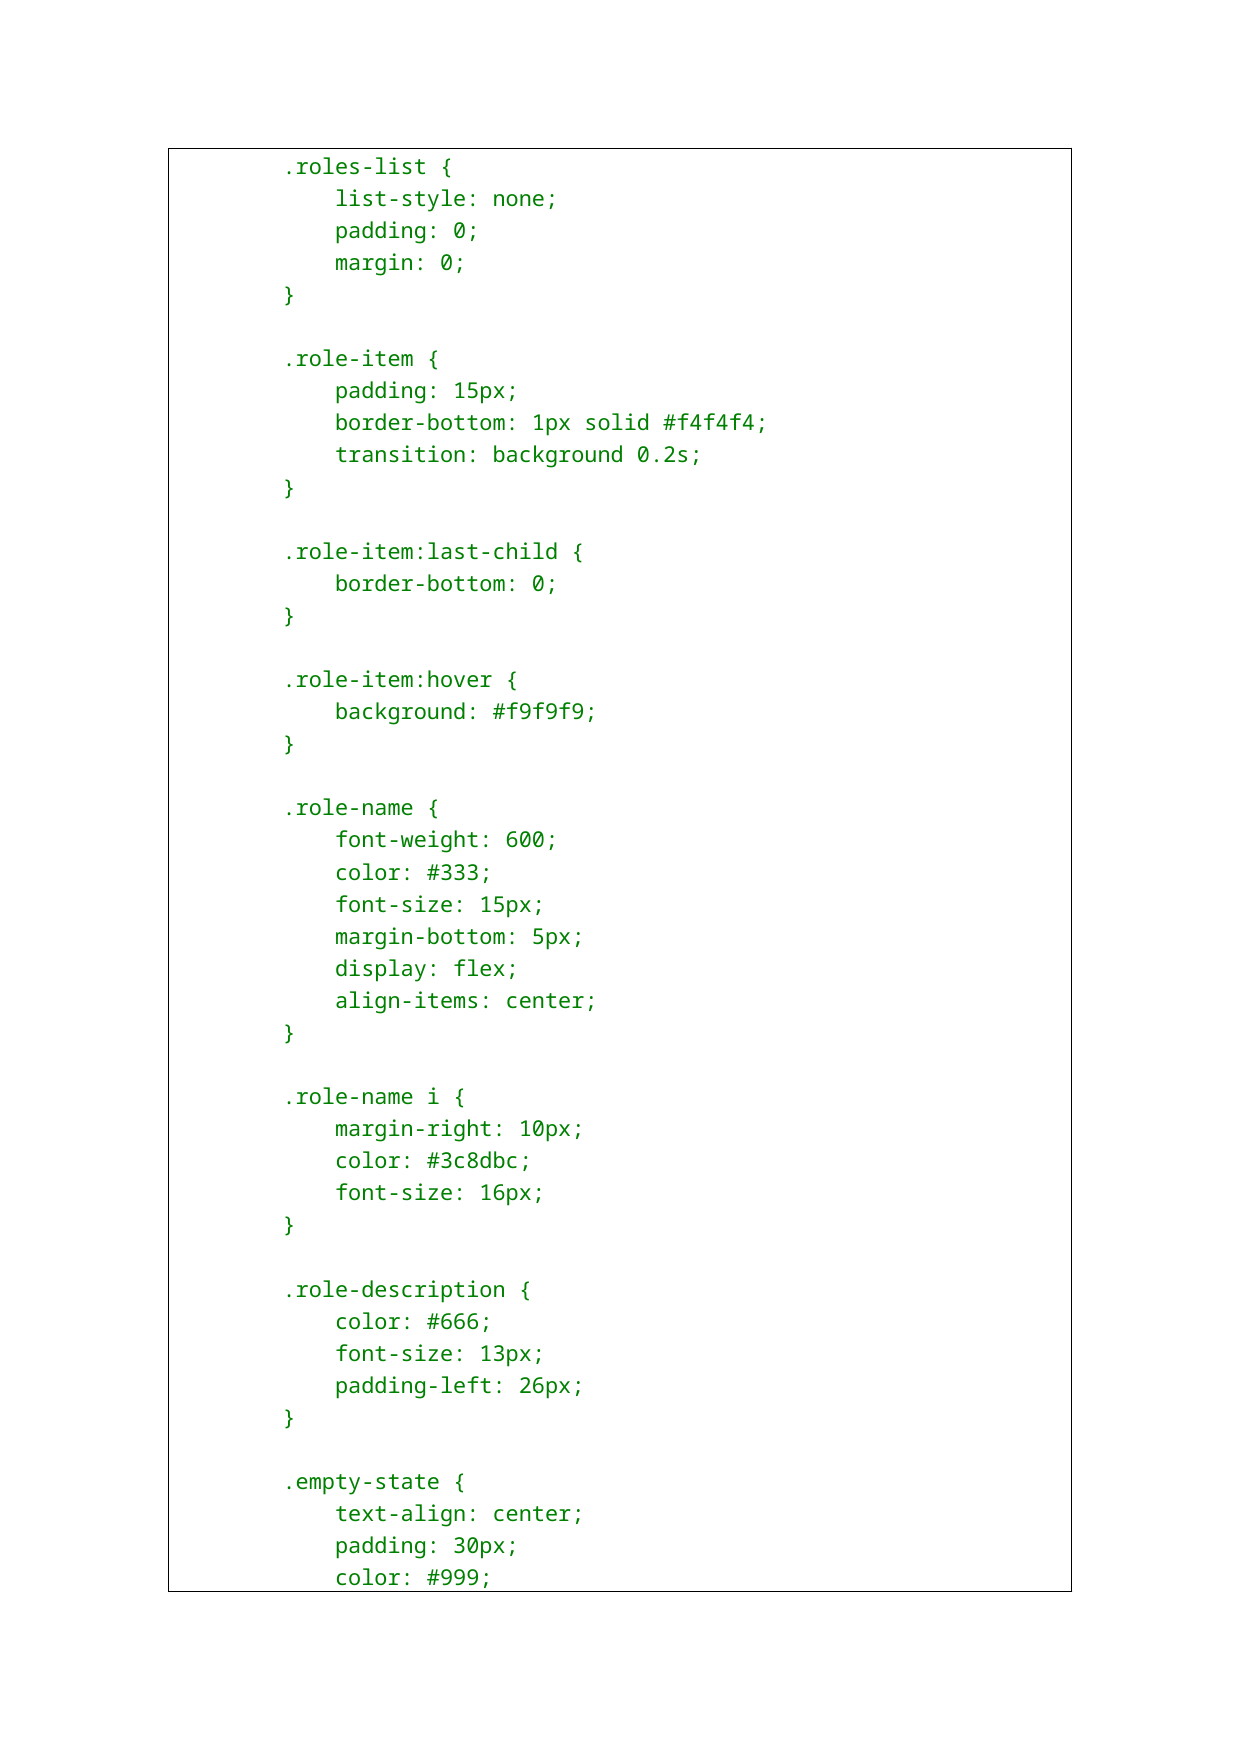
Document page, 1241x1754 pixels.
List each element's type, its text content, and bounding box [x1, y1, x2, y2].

text .empty-state { [169, 1463, 1071, 1495]
text } [169, 597, 1071, 629]
text } [169, 1399, 1071, 1431]
text color: #333; [169, 853, 1071, 886]
text } [169, 1014, 1071, 1046]
text } [169, 1206, 1071, 1238]
text } [169, 725, 1071, 757]
text .role-item:last-child { [169, 533, 1071, 565]
text } [169, 276, 1071, 308]
text font-weight: 600; [169, 821, 1071, 853]
text border-bottom: 1px solid #f4f4f4; [169, 404, 1071, 436]
text list-style: none; [169, 180, 1071, 212]
text .role-name { [169, 789, 1071, 821]
text margin-right: 10px; [169, 1110, 1071, 1142]
text color: #666; [169, 1303, 1071, 1335]
text display: flex; [169, 950, 1071, 982]
text padding: 15px; [169, 372, 1071, 404]
text transition: background 0.2s; [169, 436, 1071, 468]
text margin-bottom: 5px; [169, 918, 1071, 950]
text color: #999; [169, 1559, 1071, 1591]
text padding-left: 26px; [169, 1367, 1071, 1399]
text padding: 30px; [169, 1527, 1071, 1559]
text margin: 0; [169, 244, 1071, 276]
text .role-description { [169, 1271, 1071, 1303]
text font-size: 16px; [169, 1174, 1071, 1206]
text font-size: 15px; [169, 886, 1071, 918]
text background: #f9f9f9; [169, 693, 1071, 725]
text color: #3c8dbc; [169, 1142, 1071, 1174]
text text-align: center; [169, 1495, 1071, 1527]
text padding: 0; [169, 212, 1071, 244]
text .role-name i { [169, 1078, 1071, 1110]
text } [169, 468, 1071, 501]
text font-size: 13px; [169, 1335, 1071, 1367]
text .role-item { [169, 340, 1071, 372]
text border-bottom: 0; [169, 565, 1071, 597]
text align-items: center; [169, 982, 1071, 1014]
text .roles-list { [169, 149, 1071, 180]
text .role-item:hover { [169, 661, 1071, 693]
